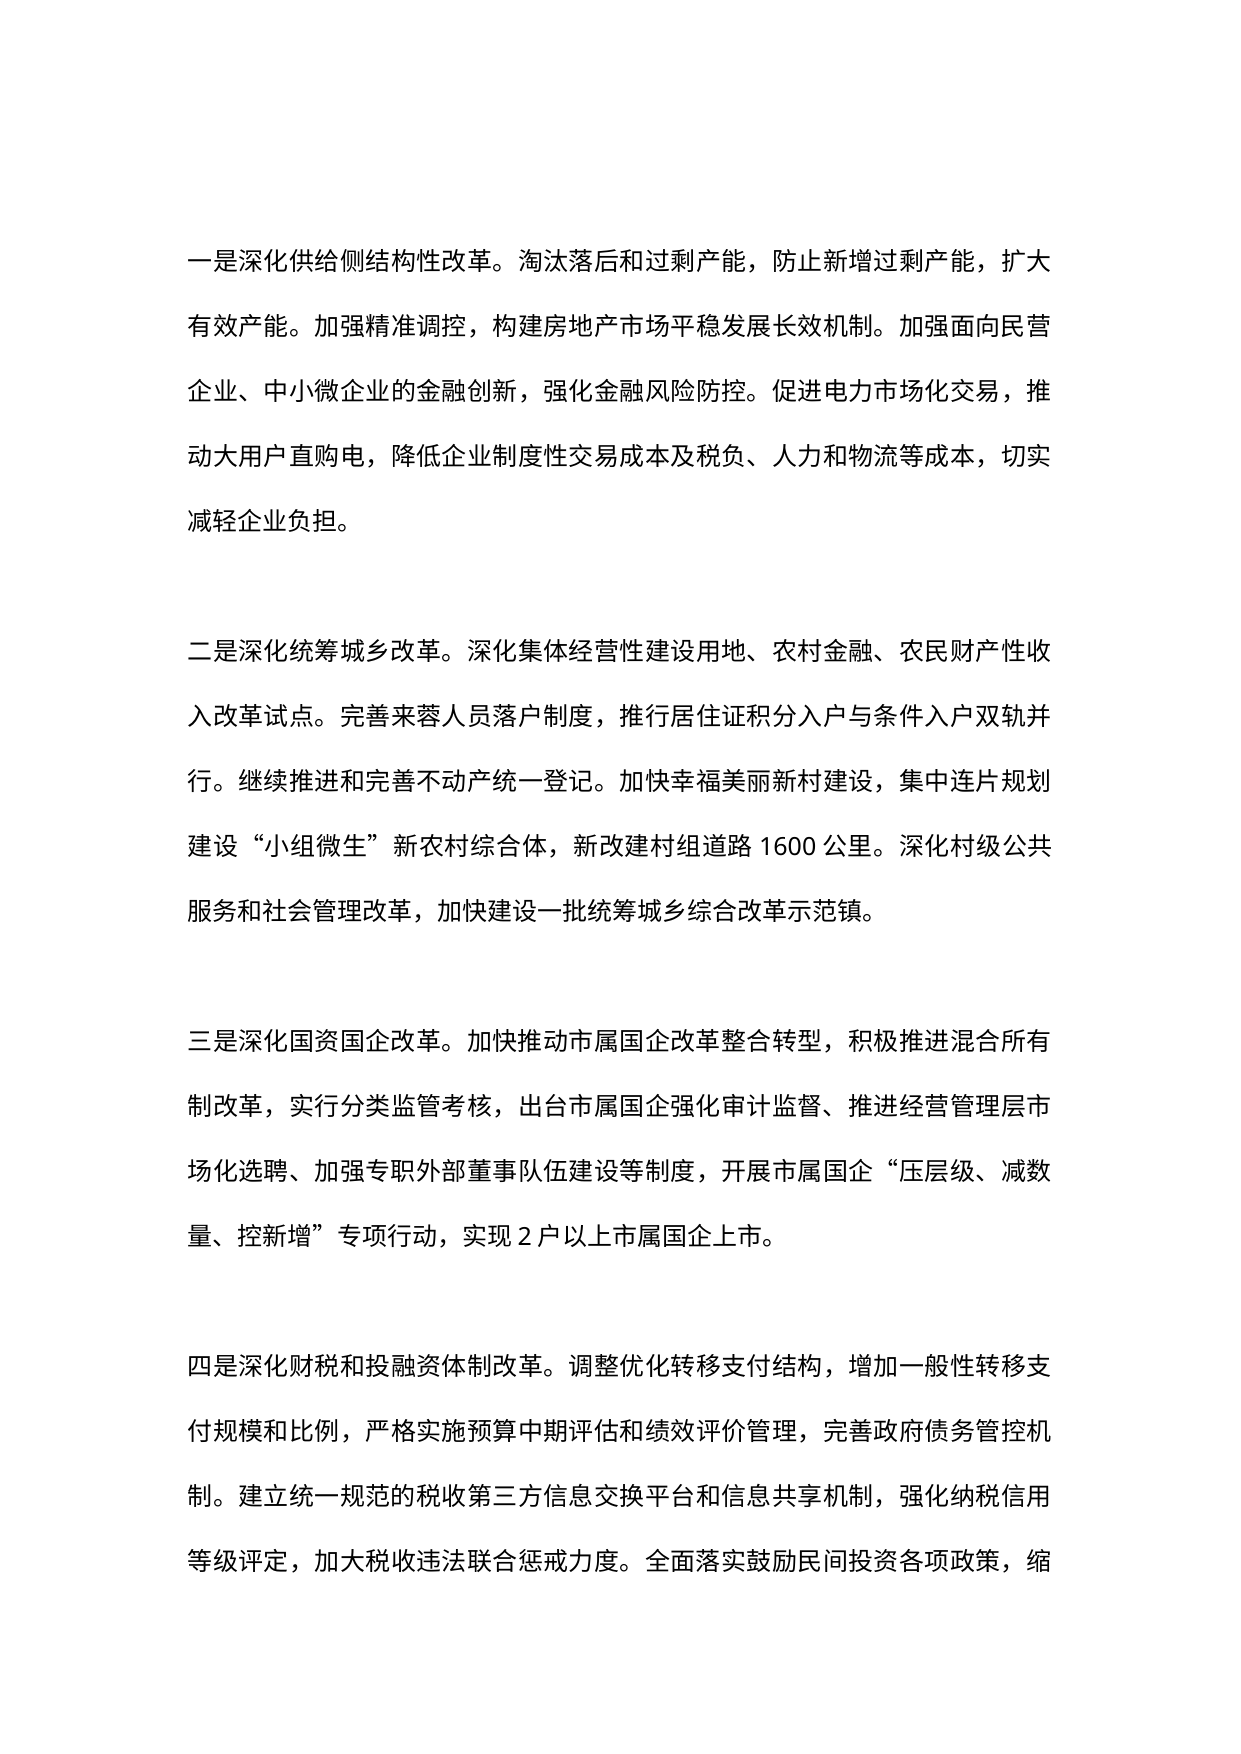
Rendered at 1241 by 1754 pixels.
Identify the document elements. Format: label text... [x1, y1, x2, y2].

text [187, 1332, 1053, 1592]
text 三是深化国资国企改革。加快推动市属国企改革整合转型，积极推进混合所有制改革，实行分类监管考核，出台市属国企强化审计监督、推进经营管理层市场化选聘、加强专职外部董事队伍建设等制度，开展市属国企“压层级、减数量、控新增”专项行动，实现2户以上市属国企上市。 [187, 1007, 1053, 1267]
text 二是深化统筹城乡改革。深化集体经营性建设用地、农村金融、农民财产性收入改革试点。完善来蓉人员落户制度，推行居住证积分入户与条件入户双轨并行。继续推进和完善不动产统一登记。加快幸福美丽新村建设，集中连片规划建设“小组微生”新农村综合体，新改建村组道路1600公里。深化村级公共服务和社会管理改革，加快建设一批统筹城乡综合改革示范镇。 [187, 617, 1053, 942]
text 一是深化供给侧结构性改革。淘汰落后和过剩产能，防止新增过剩产能，扩大有效产能。加强精准调控，构建房地产市场平稳发展长效机制。加强面向民营企业、中小微企业的金融创新，强化金融风险防控。促进电力市场化交易，推动大用户直购电，降低企业制度性交易成本及税负、人力和物流等成本，切实减轻企业负担。 [187, 227, 1053, 552]
